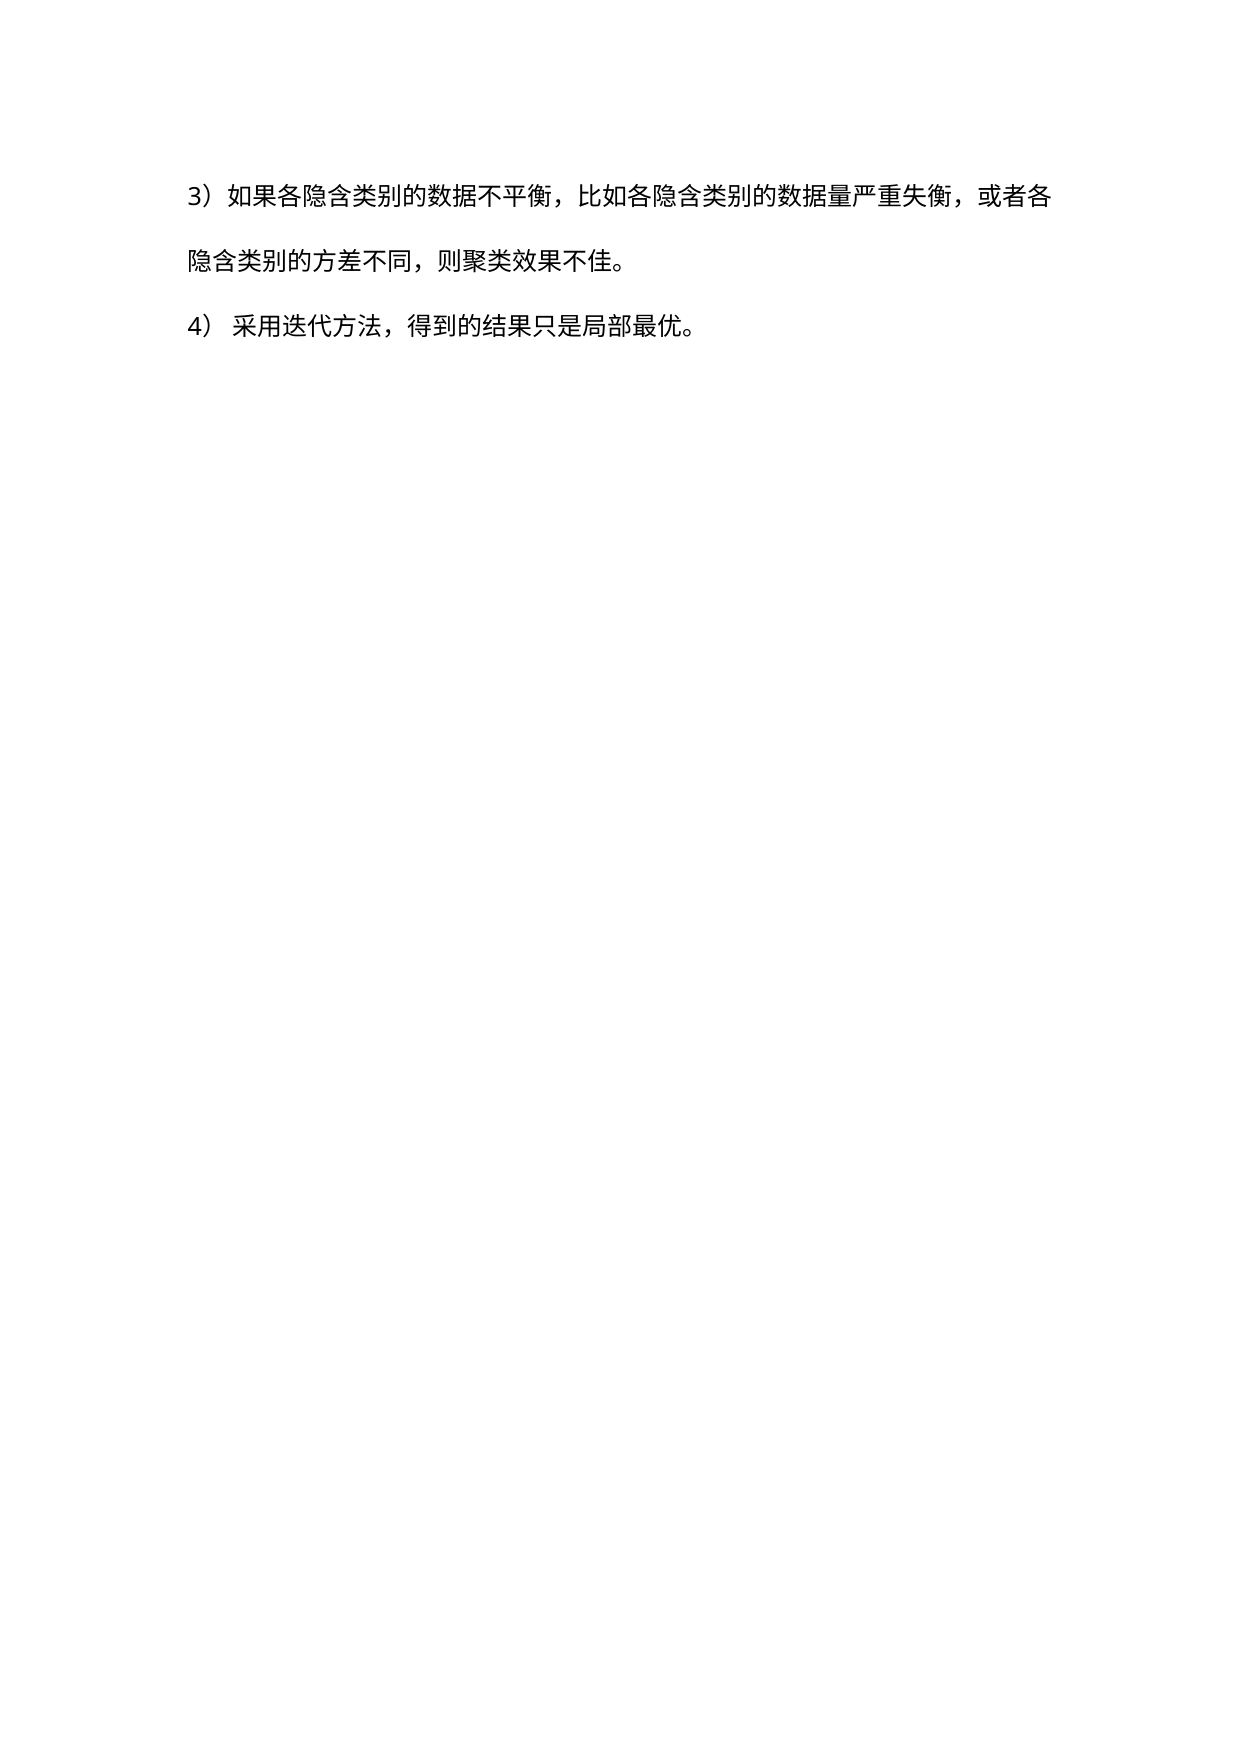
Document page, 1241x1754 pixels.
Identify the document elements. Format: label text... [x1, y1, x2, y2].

text 4） 采用迭代方法，得到的结果只是局部最优。 [187, 292, 1053, 357]
text 3）如果各隐含类别的数据不平衡，比如各隐含类别的数据量严重失衡，或者各隐含类别的方差不同，则聚类效果不佳。 [187, 162, 1053, 292]
